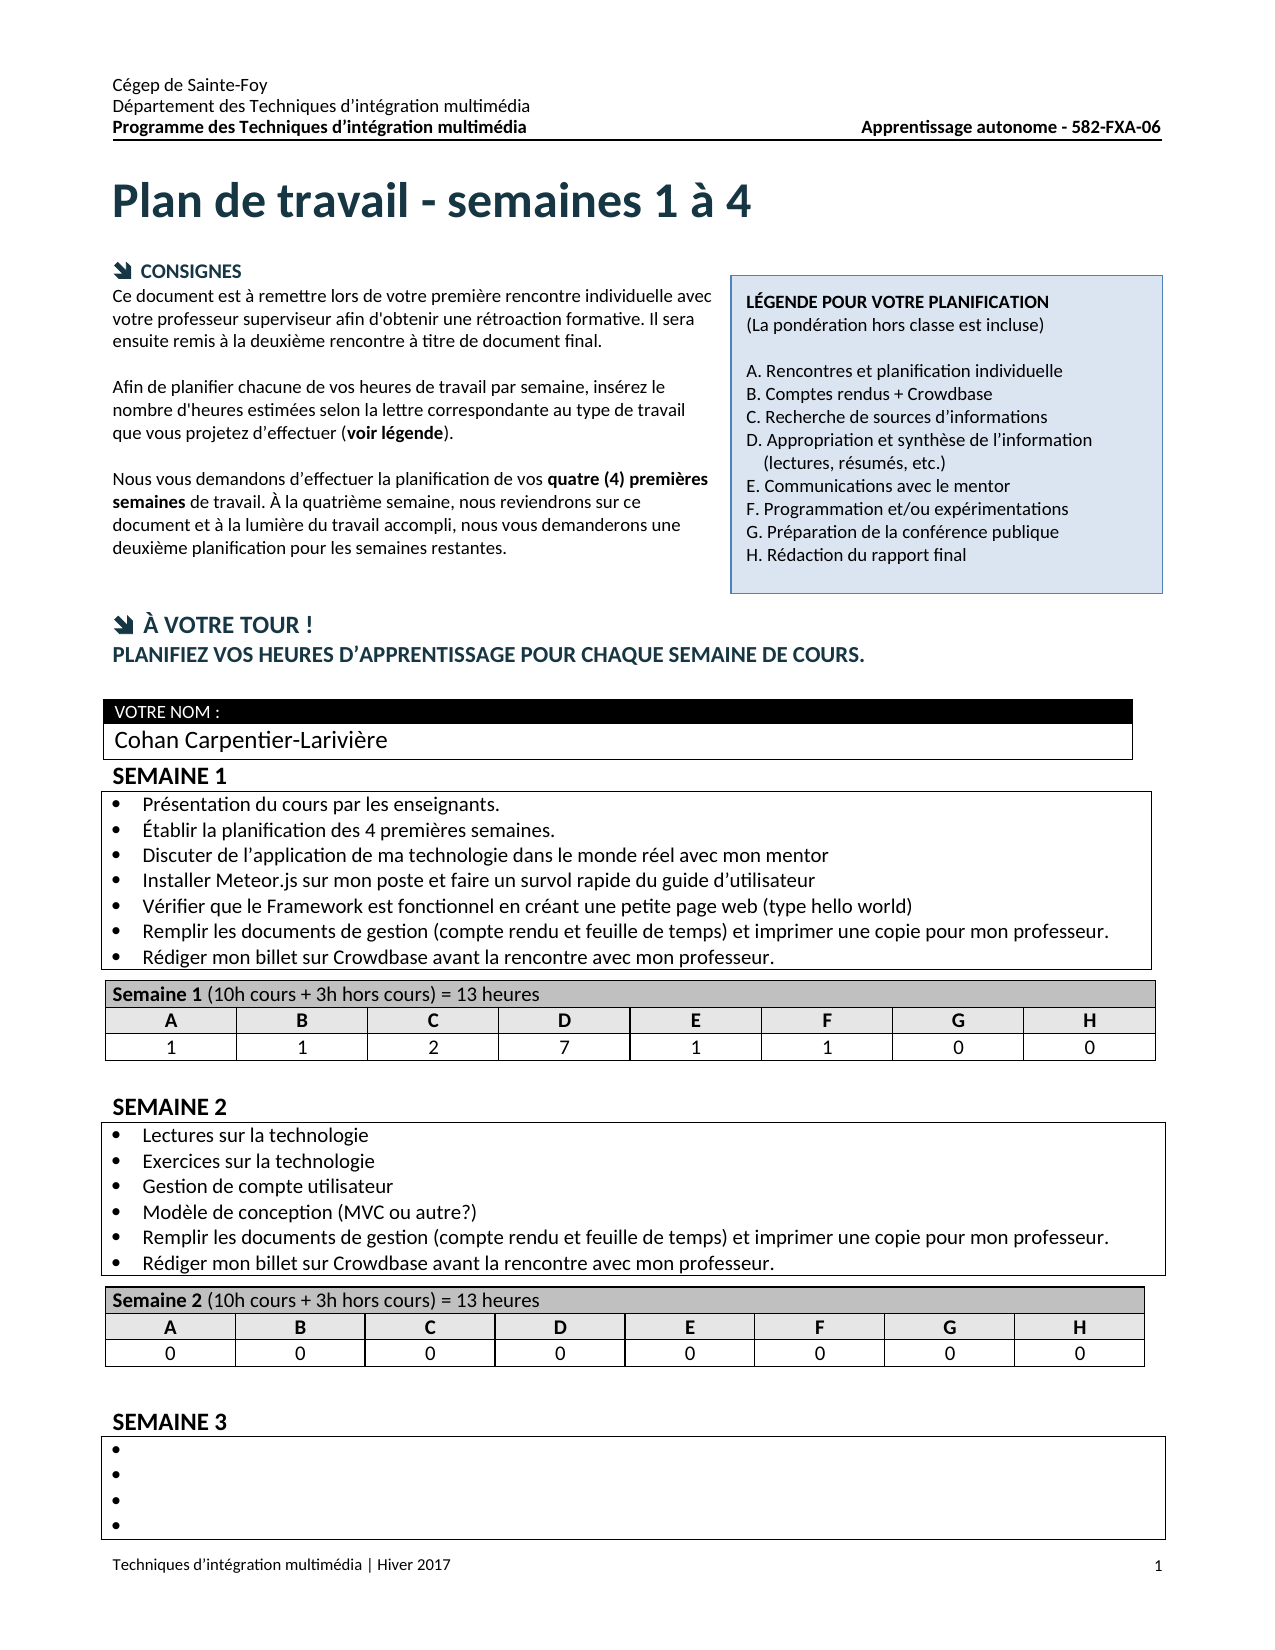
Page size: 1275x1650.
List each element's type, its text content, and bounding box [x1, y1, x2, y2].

table_cell 0 [626, 1340, 754, 1366]
table_cell 0 [236, 1340, 364, 1366]
table_cell 0 [366, 1340, 494, 1366]
text SEMAINE 3 [112, 1406, 1162, 1436]
text SEMAINE 1 [112, 724, 1162, 791]
table_header Semaine 2 (10h cours + 3h hors cours) = 13 heures [106, 1288, 1144, 1313]
text CONSIGNES [112, 258, 1162, 284]
table_cell B [236, 1314, 364, 1339]
table_cell 0 [893, 1034, 1023, 1059]
table_cell 1 [106, 1034, 236, 1059]
table_cell D [496, 1314, 624, 1339]
table_header Semaine 1 (10h cours + 3h hors cours) = 13 heures [106, 981, 1155, 1007]
table_cell H [1024, 1008, 1155, 1033]
table_cell Cohan Carpentier-Larivière [104, 724, 1132, 759]
table_cell G [885, 1314, 1014, 1339]
table_cell C [366, 1314, 494, 1339]
table_cell 0 [1015, 1340, 1144, 1366]
table_cell D [499, 1008, 629, 1033]
text À VOTRE TOUR ! [112, 610, 1162, 640]
table_cell 7 [499, 1034, 629, 1059]
table_cell A [106, 1314, 235, 1339]
text Ce document est à remettre lors de votre première rencontre individuelle avec votre professeur superviseur afin d'obtenir une rétroaction formative. Il sera ensuite remis à la deuxième rencontre à titre de document final. [112, 284, 730, 353]
table_cell 0 [1024, 1034, 1155, 1059]
table_cell 0 [496, 1340, 624, 1366]
table_cell 0 [106, 1340, 235, 1366]
text Plan de travail - semaines 1 à 4 [112, 169, 1162, 230]
table_cell 1 [762, 1034, 892, 1059]
table_cell F [762, 1008, 892, 1033]
table_cell F [755, 1314, 884, 1339]
text SEMAINE 2 [112, 1091, 1162, 1122]
table_cell B [237, 1008, 367, 1033]
table_cell 0 [755, 1340, 884, 1366]
table_cell E [631, 1008, 761, 1033]
table_cell G [893, 1008, 1023, 1033]
table_cell 2 [368, 1034, 498, 1059]
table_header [102, 1437, 1165, 1539]
table_cell 1 [631, 1034, 761, 1059]
table_header Présentation du cours par les enseignants. Établir la planification des 4 premières semaines. Discuter de l’application de ma technologie dans le monde réel avec mon mentor Installer Meteor.js sur mon poste et faire un survol rapide du guide d’utilisateur Vérifier que le Framework est fonctionnel en créant une petite page web (type hello world) Remplir les documents de gestion (compte rendu et feuille de temps) et imprimer une copie pour mon professeur. Rédiger mon billet sur Crowdbase avant la rencontre avec mon professeur. [102, 792, 1151, 969]
table_cell E [626, 1314, 754, 1339]
table_cell H [1015, 1314, 1144, 1339]
table_cell 0 [885, 1340, 1014, 1366]
text Afin de planifier chacune de vos heures de travail par semaine, insérez le nombre d'heures estimées selon la lettre correspondante au type de travail que vous projetez d’effectuer (voir légende). [112, 376, 730, 444]
table_header Lectures sur la technologie Exercices sur la technologie Gestion de compte utilisateur Modèle de conception (MVC ou autre?) Remplir les documents de gestion (compte rendu et feuille de temps) et imprimer une copie pour mon professeur. Rédiger mon billet sur Crowdbase avant la rencontre avec mon professeur. [102, 1123, 1165, 1275]
text planifiez vos heures d’Apprentissage Pour chaque semaine de cours. [112, 640, 1162, 668]
table_cell 1 [237, 1034, 367, 1059]
text Nous vous demandons d’effectuer la planification de vos quatre (4) premières semaines de travail. À la quatrième semaine, nous reviendrons sur ce document et à la lumière du travail accompli, nous vous demanderons une deuxième planification pour les semaines restantes. [112, 467, 730, 559]
table_cell C [368, 1008, 498, 1033]
table_header VOTRE NOM : [104, 700, 1132, 723]
table_cell A [106, 1008, 236, 1033]
